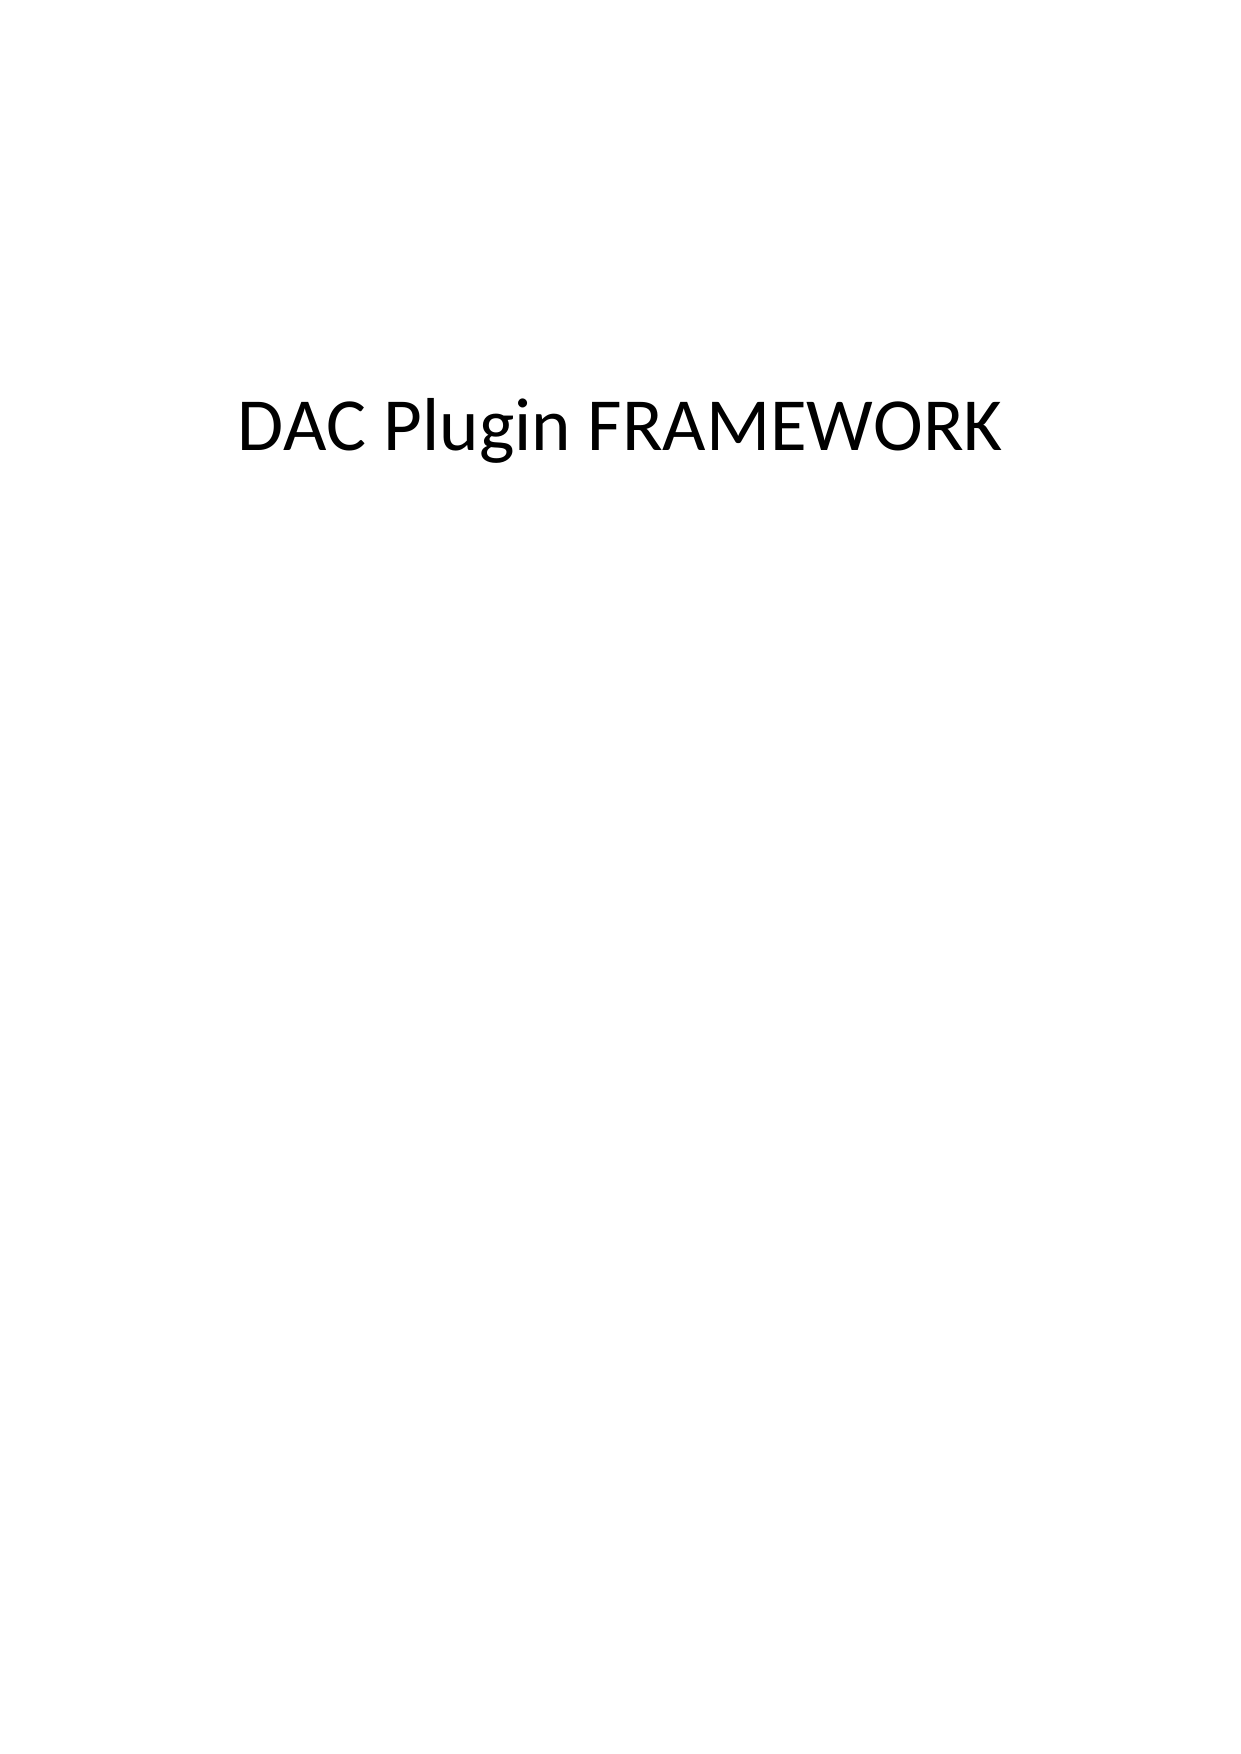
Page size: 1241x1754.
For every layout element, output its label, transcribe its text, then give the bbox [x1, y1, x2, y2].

text DAC Plugin FRAMEWORK [150, 377, 1090, 469]
